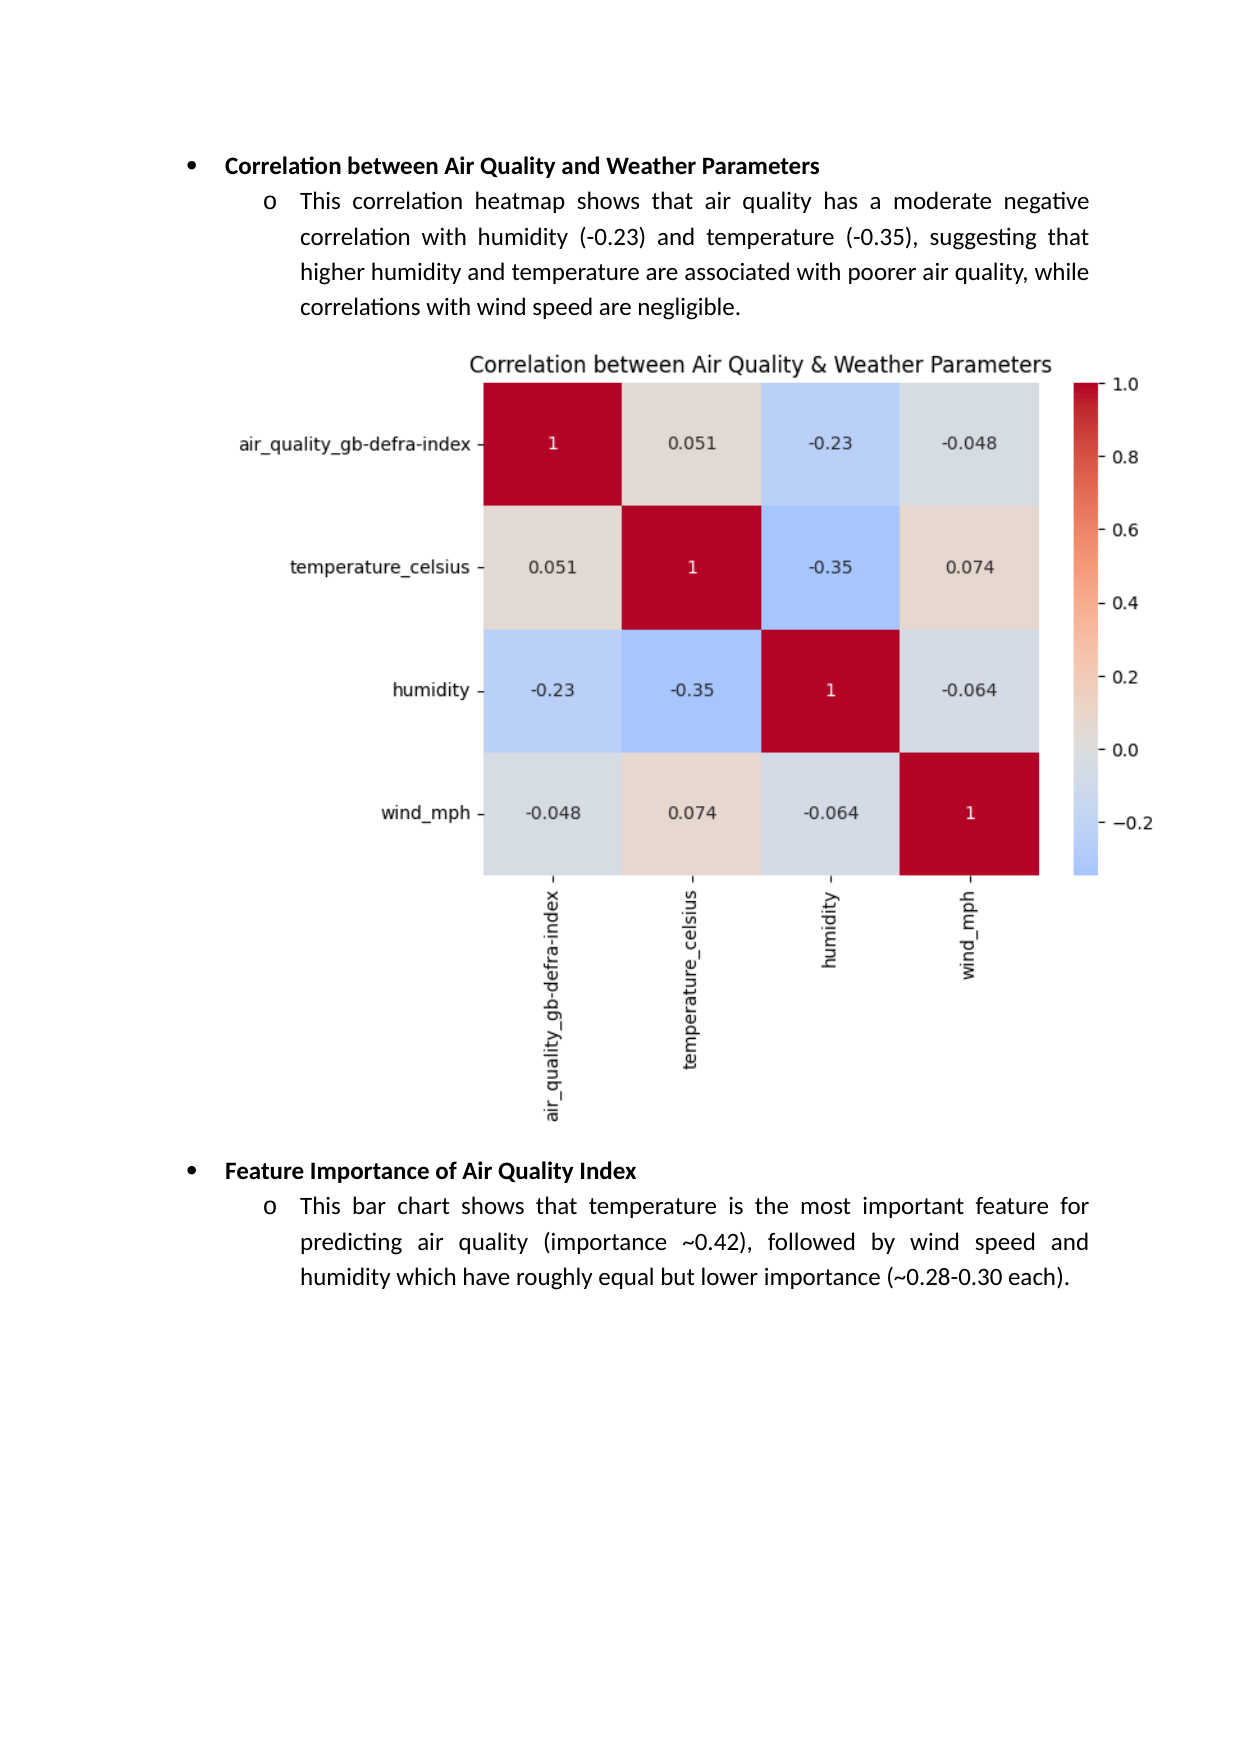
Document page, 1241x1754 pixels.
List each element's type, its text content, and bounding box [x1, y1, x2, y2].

list This correlation heatmap shows that air quality has a moderate negative correlation with humidity (-0.23) and temperature (-0.35), suggesting that higher humidity and temperature are associated with poorer air quality, while correlations with wind speed are negligible. [262, 185, 1090, 322]
list Correlation between Air Quality and Weather Parameters [187, 150, 1090, 181]
picture [225, 342, 1166, 1134]
list This bar chart shows that temperature is the most important feature for predicting air quality (importance ~0.42), followed by wind speed and humidity which have roughly equal but lower importance (~0.28-0.30 each). [262, 1190, 1090, 1292]
list Feature Importance of Air Quality Index [187, 1155, 1090, 1186]
